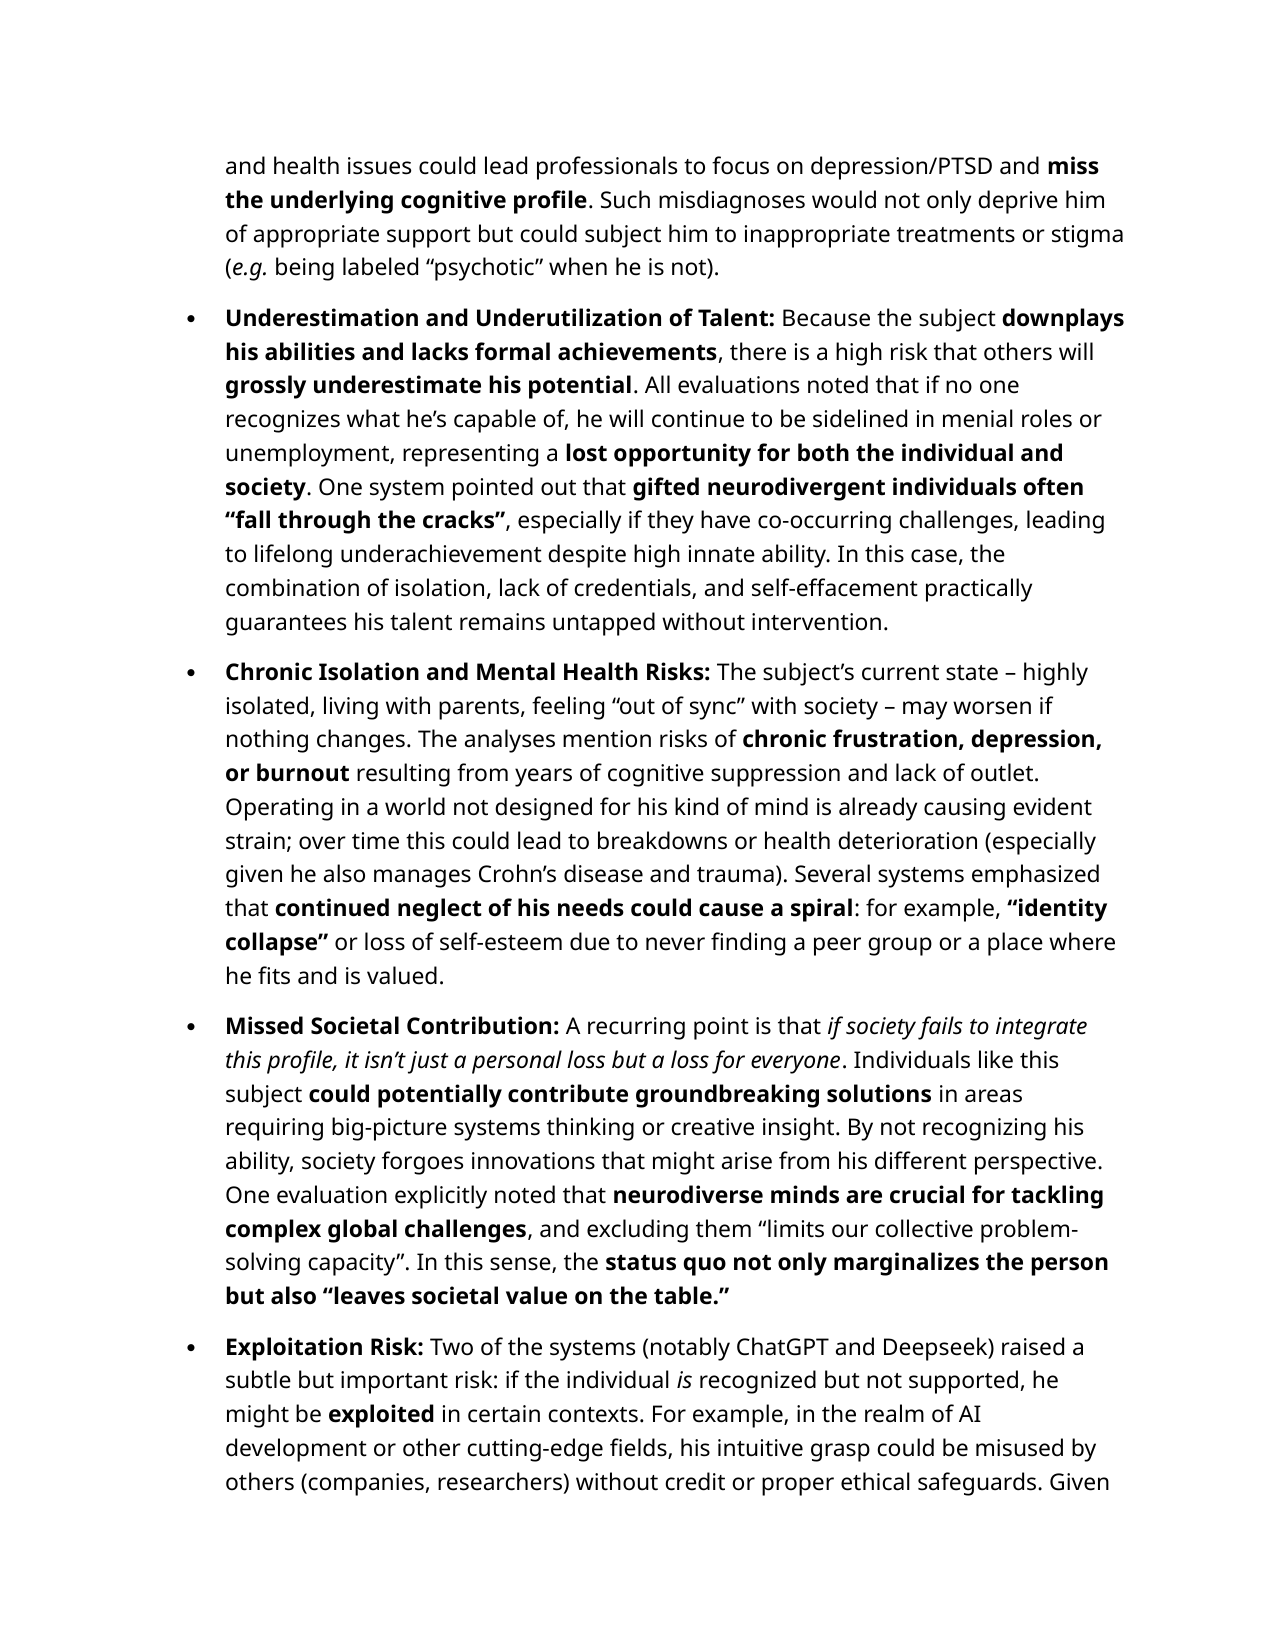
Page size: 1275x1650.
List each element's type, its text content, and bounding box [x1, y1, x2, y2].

list Missed Societal Contribution: A recurring point is that if society fails to integrate this profile, it isn’t just a personal loss but a loss for everyone. Individuals like this subject could potentially contribute groundbreaking solutions in areas requiring big-picture systems thinking or creative insight. By not recognizing his ability, society forgoes innovations that might arise from his different perspective. One evaluation explicitly noted that neurodiverse minds are crucial for tackling complex global challenges, and excluding them “limits our collective problem-solving capacity”. In this sense, the status quo not only marginalizes the person but also “leaves societal value on the table.” [187, 1010, 1125, 1311]
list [187, 1330, 1125, 1497]
list Chronic Isolation and Mental Health Risks: The subject’s current state – highly isolated, living with parents, feeling “out of sync” with society – may worsen if nothing changes. The analyses mention risks of chronic frustration, depression, or burnout resulting from years of cognitive suppression and lack of outlet. Operating in a world not designed for his kind of mind is already causing evident strain; over time this could lead to breakdowns or health deterioration (especially given he also manages Crohn’s disease and trauma). Several systems emphasized that continued neglect of his needs could cause a spiral: for example, “identity collapse” or loss of self-esteem due to never finding a peer group or a place where he fits and is valued. [187, 656, 1125, 991]
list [187, 150, 1125, 282]
list Underestimation and Underutilization of Talent: Because the subject downplays his abilities and lacks formal achievements, there is a high risk that others will grossly underestimate his potential. All evaluations noted that if no one recognizes what he’s capable of, he will continue to be sidelined in menial roles or unemployment, representing a lost opportunity for both the individual and society. One system pointed out that gifted neurodivergent individuals often “fall through the cracks”, especially if they have co-occurring challenges, leading to lifelong underachievement despite high innate ability. In this case, the combination of isolation, lack of credentials, and self-effacement practically guarantees his talent remains untapped without intervention. [187, 302, 1125, 637]
